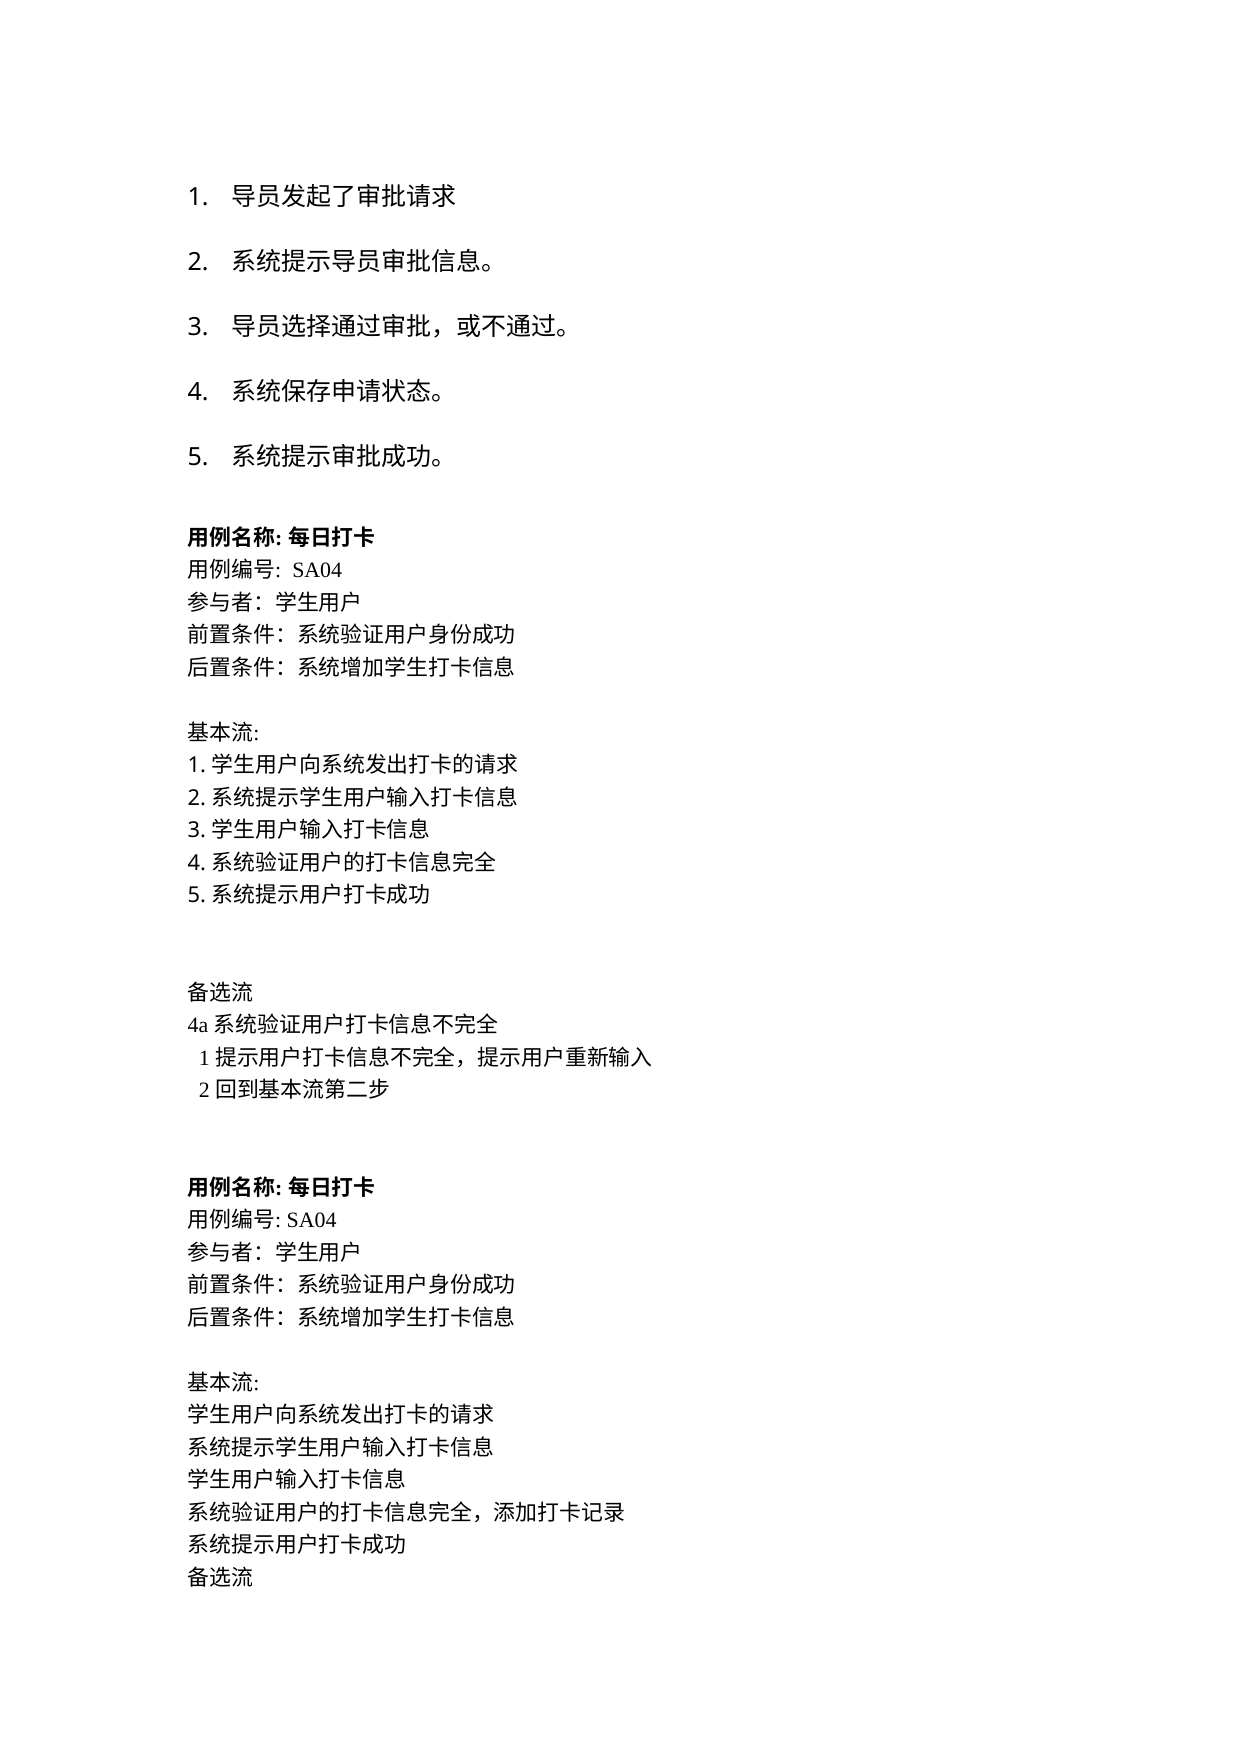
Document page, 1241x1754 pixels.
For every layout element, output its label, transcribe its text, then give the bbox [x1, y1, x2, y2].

text 用例名称: 每日打卡 用例编号: SA04 参与者：学生用户 前置条件：系统验证用户身份成功 后置条件：系统增加学生打卡信息 基本流: 1. 学生用户向系统发出打卡的请求 2. 系统提示学生用户输入打卡信息 3. 学生用户输入打卡信息 4. 系统验证用户的打卡信息完全 5. 系统提示用户打卡成功 [187, 519, 1053, 942]
text 用例编号: SA04 [187, 1202, 1053, 1234]
list 导员选择通过审批，或不通过。 [187, 292, 1053, 357]
text 基本流: [187, 1364, 1053, 1397]
text 参与者：学生用户 [187, 1234, 1053, 1267]
text 备选流 [187, 1559, 1053, 1592]
text 前置条件：系统验证用户身份成功 [187, 1267, 1053, 1299]
list 导员发起了审批请求 [187, 162, 1053, 227]
text 用例名称: 每日打卡 [187, 1169, 1053, 1202]
text 备选流 4a 系统验证用户打卡信息不完全 1 提示用户打卡信息不完全，提示用户重新输入 2 回到基本流第二步 [187, 974, 1053, 1104]
list 系统提示审批成功。 [187, 422, 1053, 487]
list 系统保存申请状态。 [187, 357, 1053, 422]
text 后置条件：系统增加学生打卡信息 [187, 1299, 1053, 1332]
list 系统提示导员审批信息。 [187, 227, 1053, 292]
